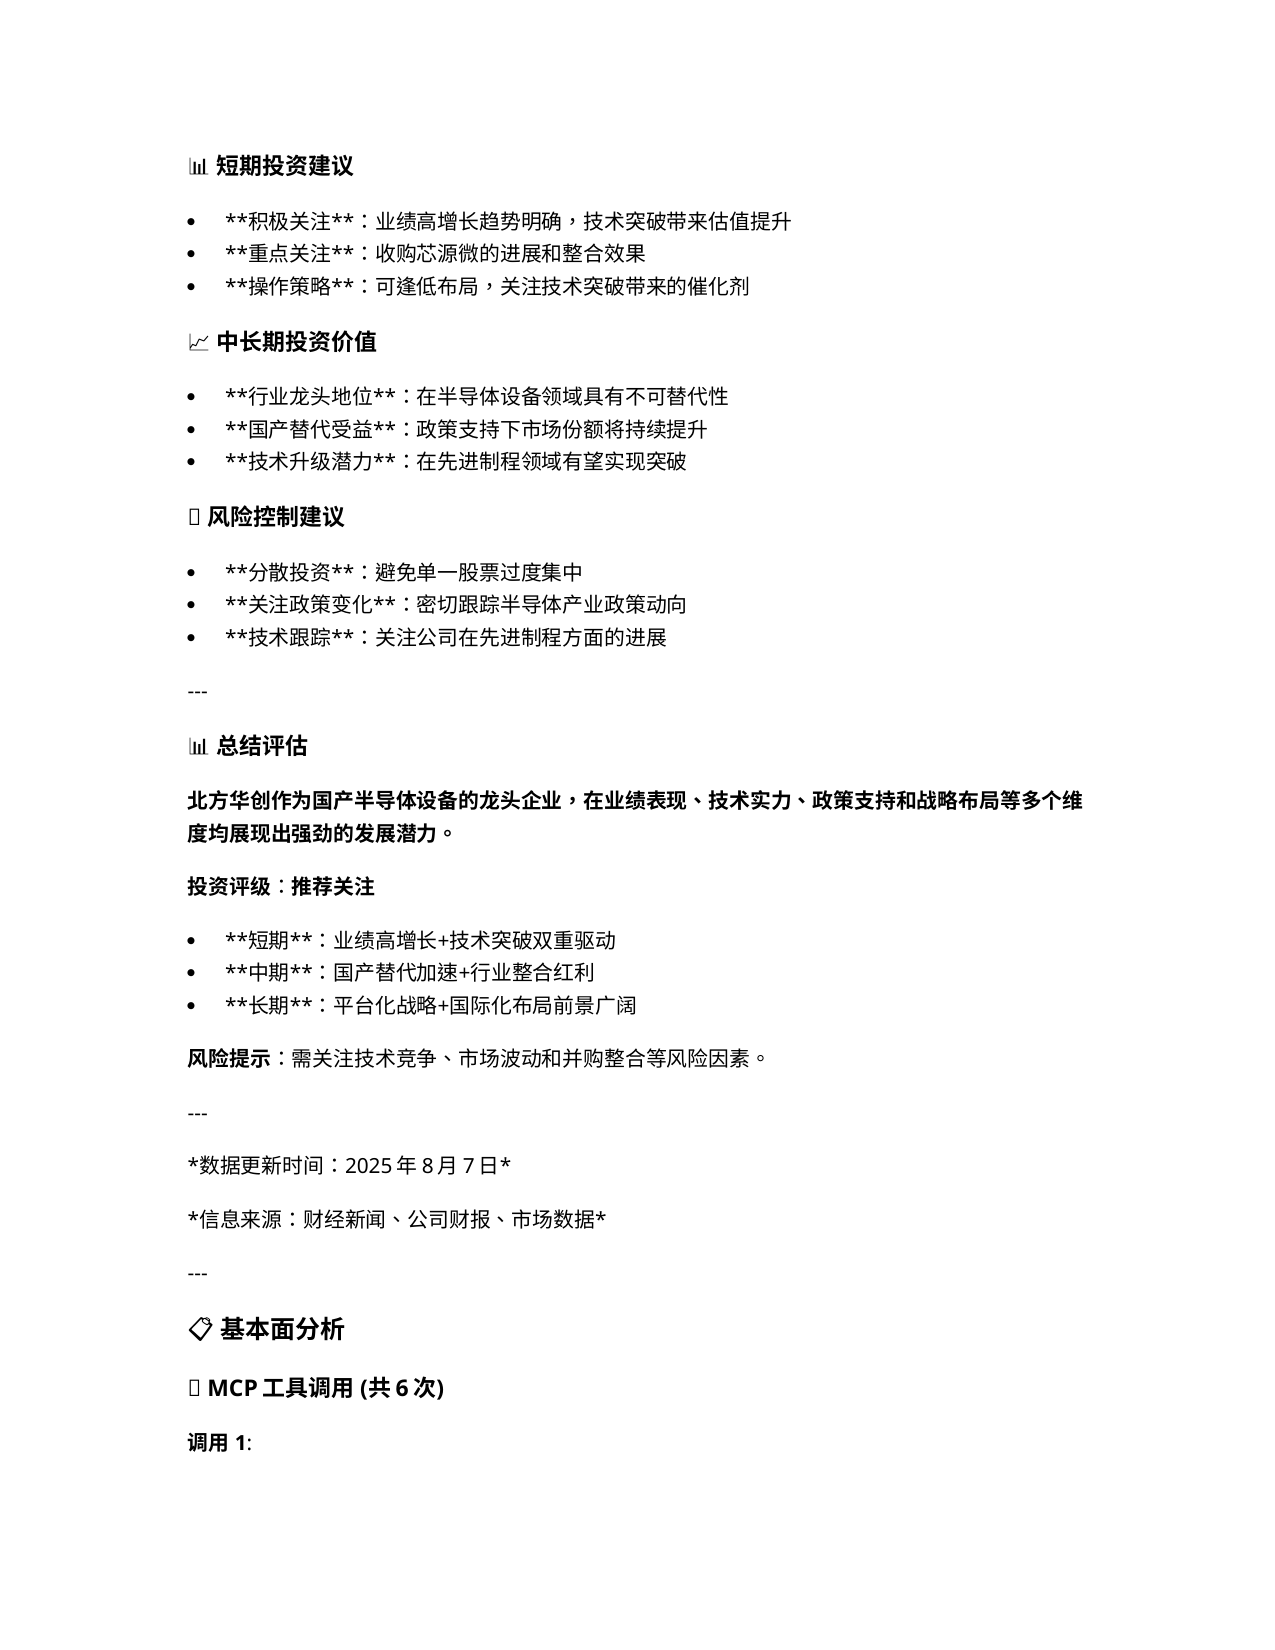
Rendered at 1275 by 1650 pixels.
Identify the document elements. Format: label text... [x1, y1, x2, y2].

subtitle 📊 总结评估 [187, 730, 1087, 761]
text *数据更新时间：2025年8月7日* [187, 1151, 1087, 1180]
subtitle 📋 基本面分析 [187, 1312, 1087, 1346]
text --- [187, 1258, 1087, 1287]
list **技术跟踪**：关注公司在先进制程方面的进展 [187, 623, 1087, 651]
list **重点关注**：收购芯源微的进展和整合效果 [187, 239, 1087, 268]
list **国产替代受益**：政策支持下市场份额将持续提升 [187, 415, 1087, 443]
text --- [187, 1098, 1087, 1126]
text --- [187, 676, 1087, 705]
list **操作策略**：可逢低布局，关注技术突破带来的催化剂 [187, 272, 1087, 300]
list **中期**：国产替代加速+行业整合红利 [187, 958, 1087, 987]
text 投资评级：推荐关注 [187, 872, 1087, 901]
list **行业龙头地位**：在半导体设备领域具有不可替代性 [187, 382, 1087, 411]
subtitle 🎪 风险控制建议 [187, 501, 1087, 532]
text *信息来源：财经新闻、公司财报、市场数据* [187, 1205, 1087, 1233]
text 风险提示：需关注技术竞争、市场波动和并购整合等风险因素。 [187, 1044, 1087, 1073]
subtitle 🔧 MCP工具调用 (共6次) [187, 1372, 1087, 1403]
list **关注政策变化**：密切跟踪半导体产业政策动向 [187, 590, 1087, 619]
text 调用 1: [187, 1428, 1087, 1457]
list **分散投资**：避免单一股票过度集中 [187, 558, 1087, 586]
list **短期**：业绩高增长+技术突破双重驱动 [187, 926, 1087, 954]
text 北方华创作为国产半导体设备的龙头企业，在业绩表现、技术实力、政策支持和战略布局等多个维度均展现出强劲的发展潜力。 [187, 786, 1087, 847]
list **积极关注**：业绩高增长趋势明确，技术突破带来估值提升 [187, 207, 1087, 235]
list **技术升级潜力**：在先进制程领域有望实现突破 [187, 447, 1087, 476]
list **长期**：平台化战略+国际化布局前景广阔 [187, 991, 1087, 1019]
subtitle 📈 中长期投资价值 [187, 325, 1087, 357]
subtitle 📊 短期投资建议 [187, 150, 1087, 181]
